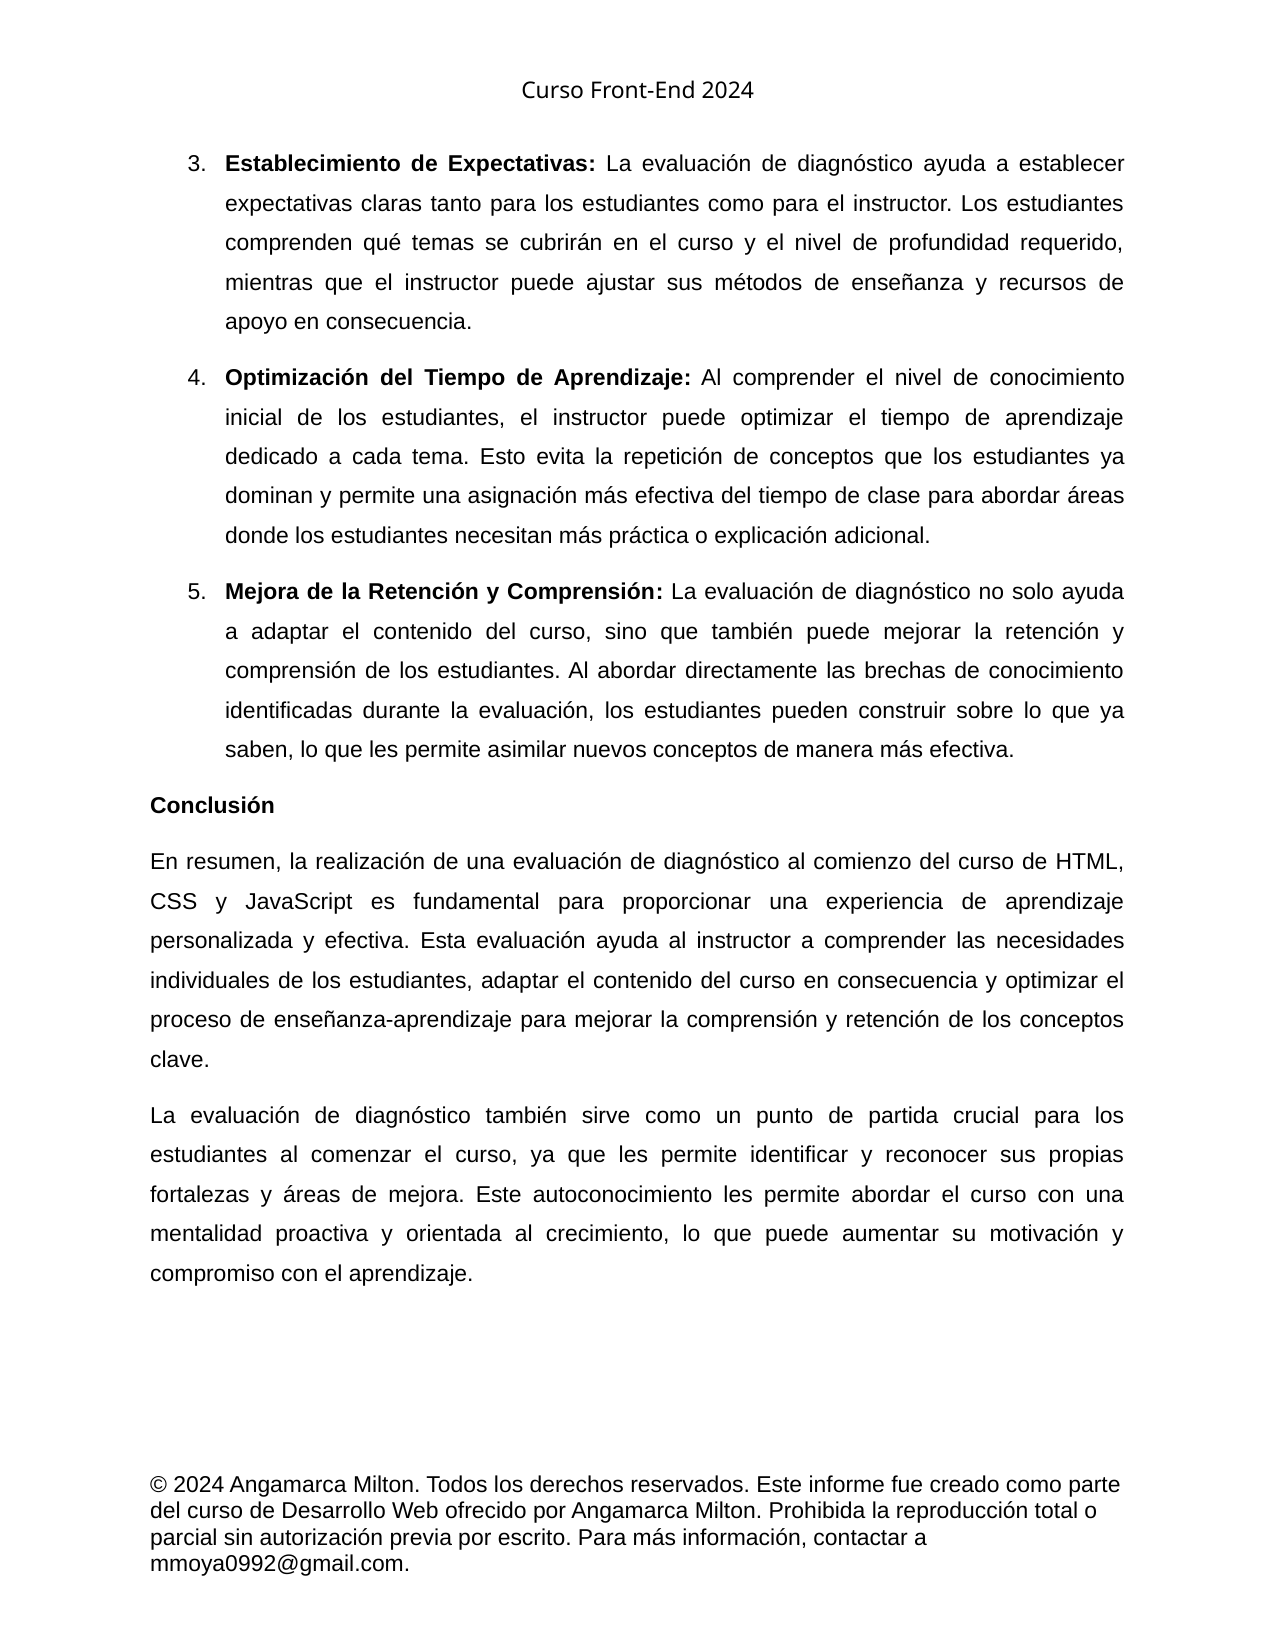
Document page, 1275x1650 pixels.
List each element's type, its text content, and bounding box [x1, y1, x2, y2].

list Optimización del Tiempo de Aprendizaje: Al comprender el nivel de conocimiento inicial de los estudiantes, el instructor puede optimizar el tiempo de aprendizaje dedicado a cada tema. Esto evita la repetición de conceptos que los estudiantes ya dominan y permite una asignación más efectiva del tiempo de clase para abordar áreas donde los estudiantes necesitan más práctica o explicación adicional. [187, 364, 1125, 548]
list Establecimiento de Expectativas: La evaluación de diagnóstico ayuda a establecer expectativas claras tanto para los estudiantes como para el instructor. Los estudiantes comprenden qué temas se cubrirán en el curso y el nivel de profundidad requerido, mientras que el instructor puede ajustar sus métodos de enseñanza y recursos de apoyo en consecuencia. [187, 150, 1125, 334]
text Conclusión [150, 792, 1125, 818]
list Mejora de la Retención y Comprensión: La evaluación de diagnóstico no solo ayuda a adaptar el contenido del curso, sino que también puede mejorar la retención y comprensión de los estudiantes. Al abordar directamente las brechas de conocimiento identificadas durante la evaluación, los estudiantes pueden construir sobre lo que ya saben, lo que les permite asimilar nuevos conceptos de manera más efectiva. [187, 578, 1125, 762]
text La evaluación de diagnóstico también sirve como un punto de partida crucial para los estudiantes al comenzar el curso, ya que les permite identificar y reconocer sus propias fortalezas y áreas de mejora. Este autoconocimiento les permite abordar el curso con una mentalidad proactiva y orientada al crecimiento, lo que puede aumentar su motivación y compromiso con el aprendizaje. [150, 1102, 1125, 1286]
text En resumen, la realización de una evaluación de diagnóstico al comienzo del curso de HTML, CSS y JavaScript es fundamental para proporcionar una experiencia de aprendizaje personalizada y efectiva. Esta evaluación ayuda al instructor a comprender las necesidades individuales de los estudiantes, adaptar el contenido del curso en consecuencia y optimizar el proceso de enseñanza-aprendizaje para mejorar la comprensión y retención de los conceptos clave. [150, 848, 1125, 1072]
